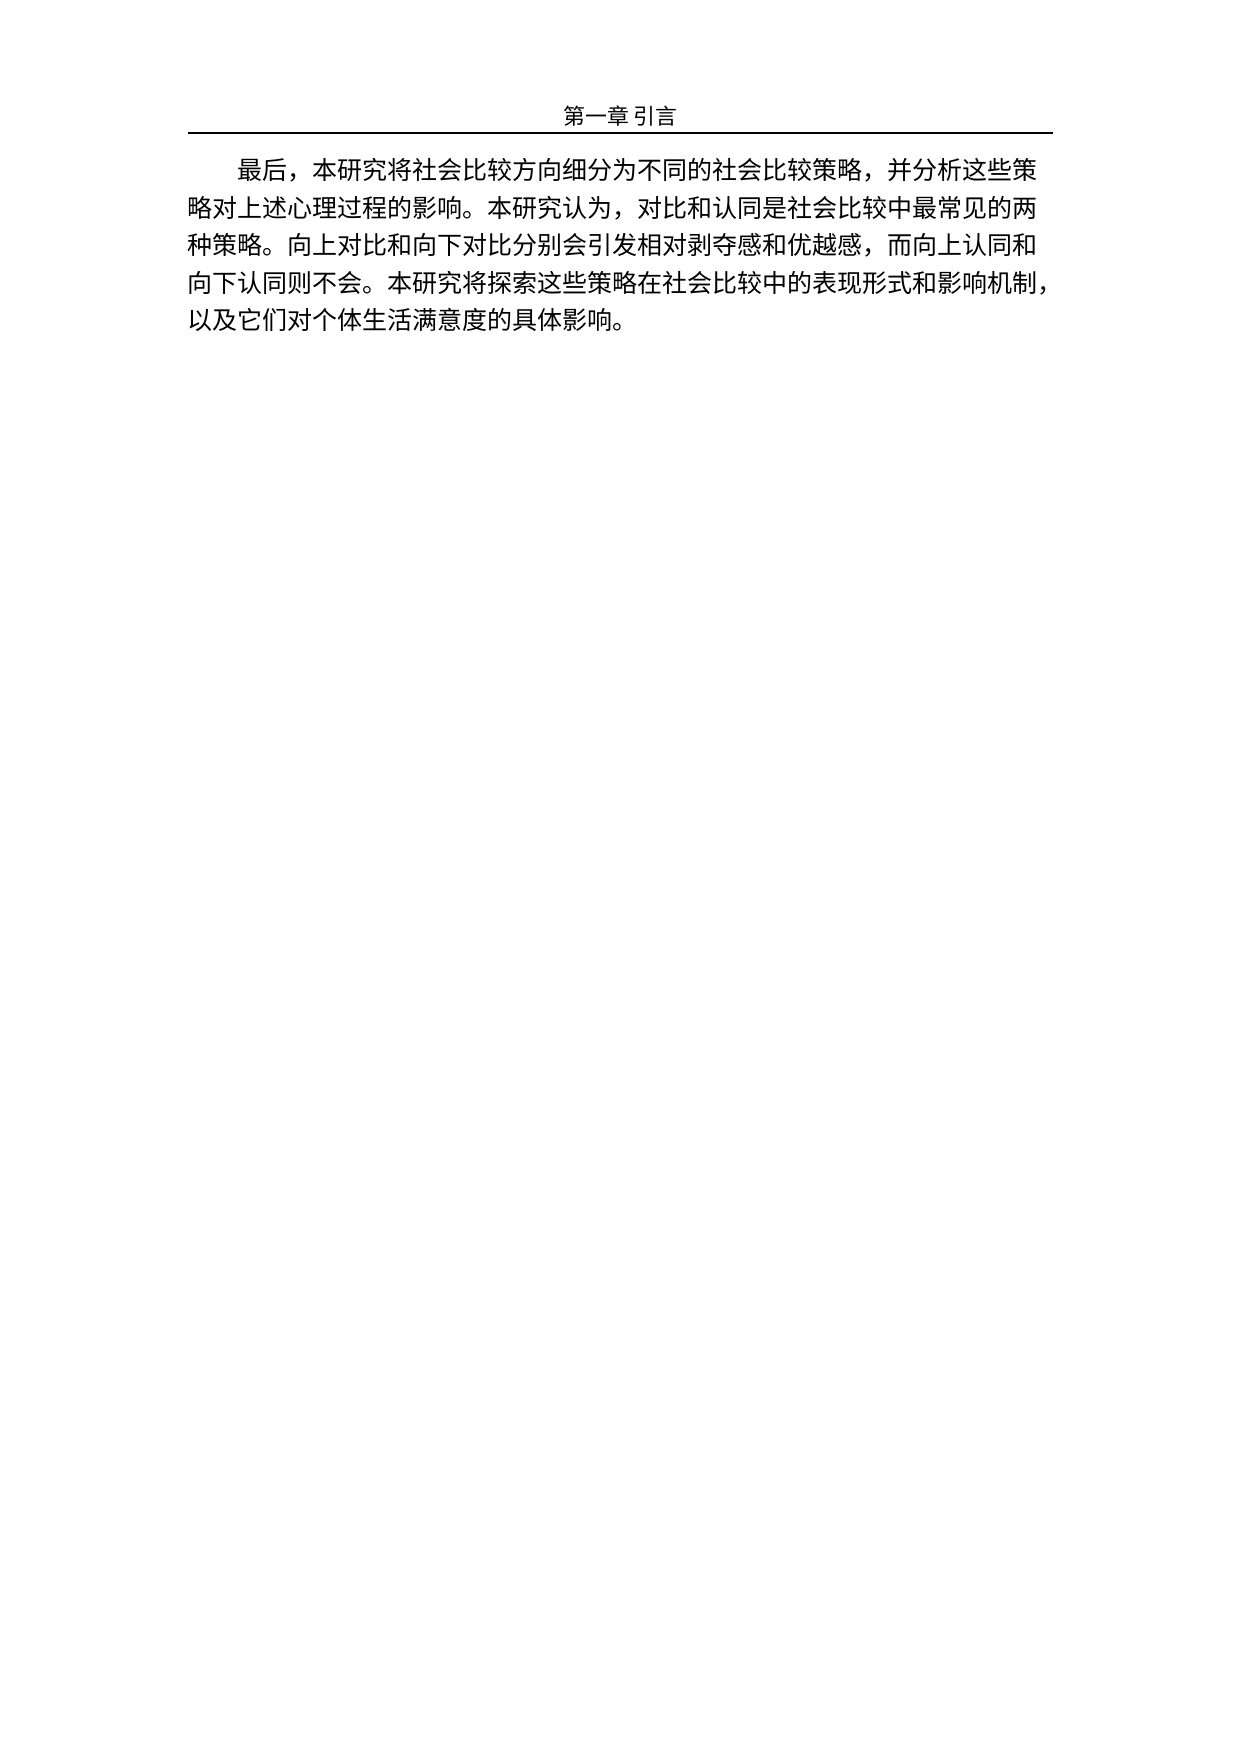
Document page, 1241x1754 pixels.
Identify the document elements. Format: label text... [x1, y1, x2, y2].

text 最后，本研究将社会比较方向细分为不同的社会比较策略，并分析这些策略对上述心理过程的影响。本研究认为，对比和认同是社会比较中最常见的两种策略。向上对比和向下对比分别会引发相对剥夺感和优越感，而向上认同和向下认同则不会。本研究将探索这些策略在社会比较中的表现形式和影响机制，以及它们对个体生活满意度的具体影响。 [187, 150, 1053, 337]
